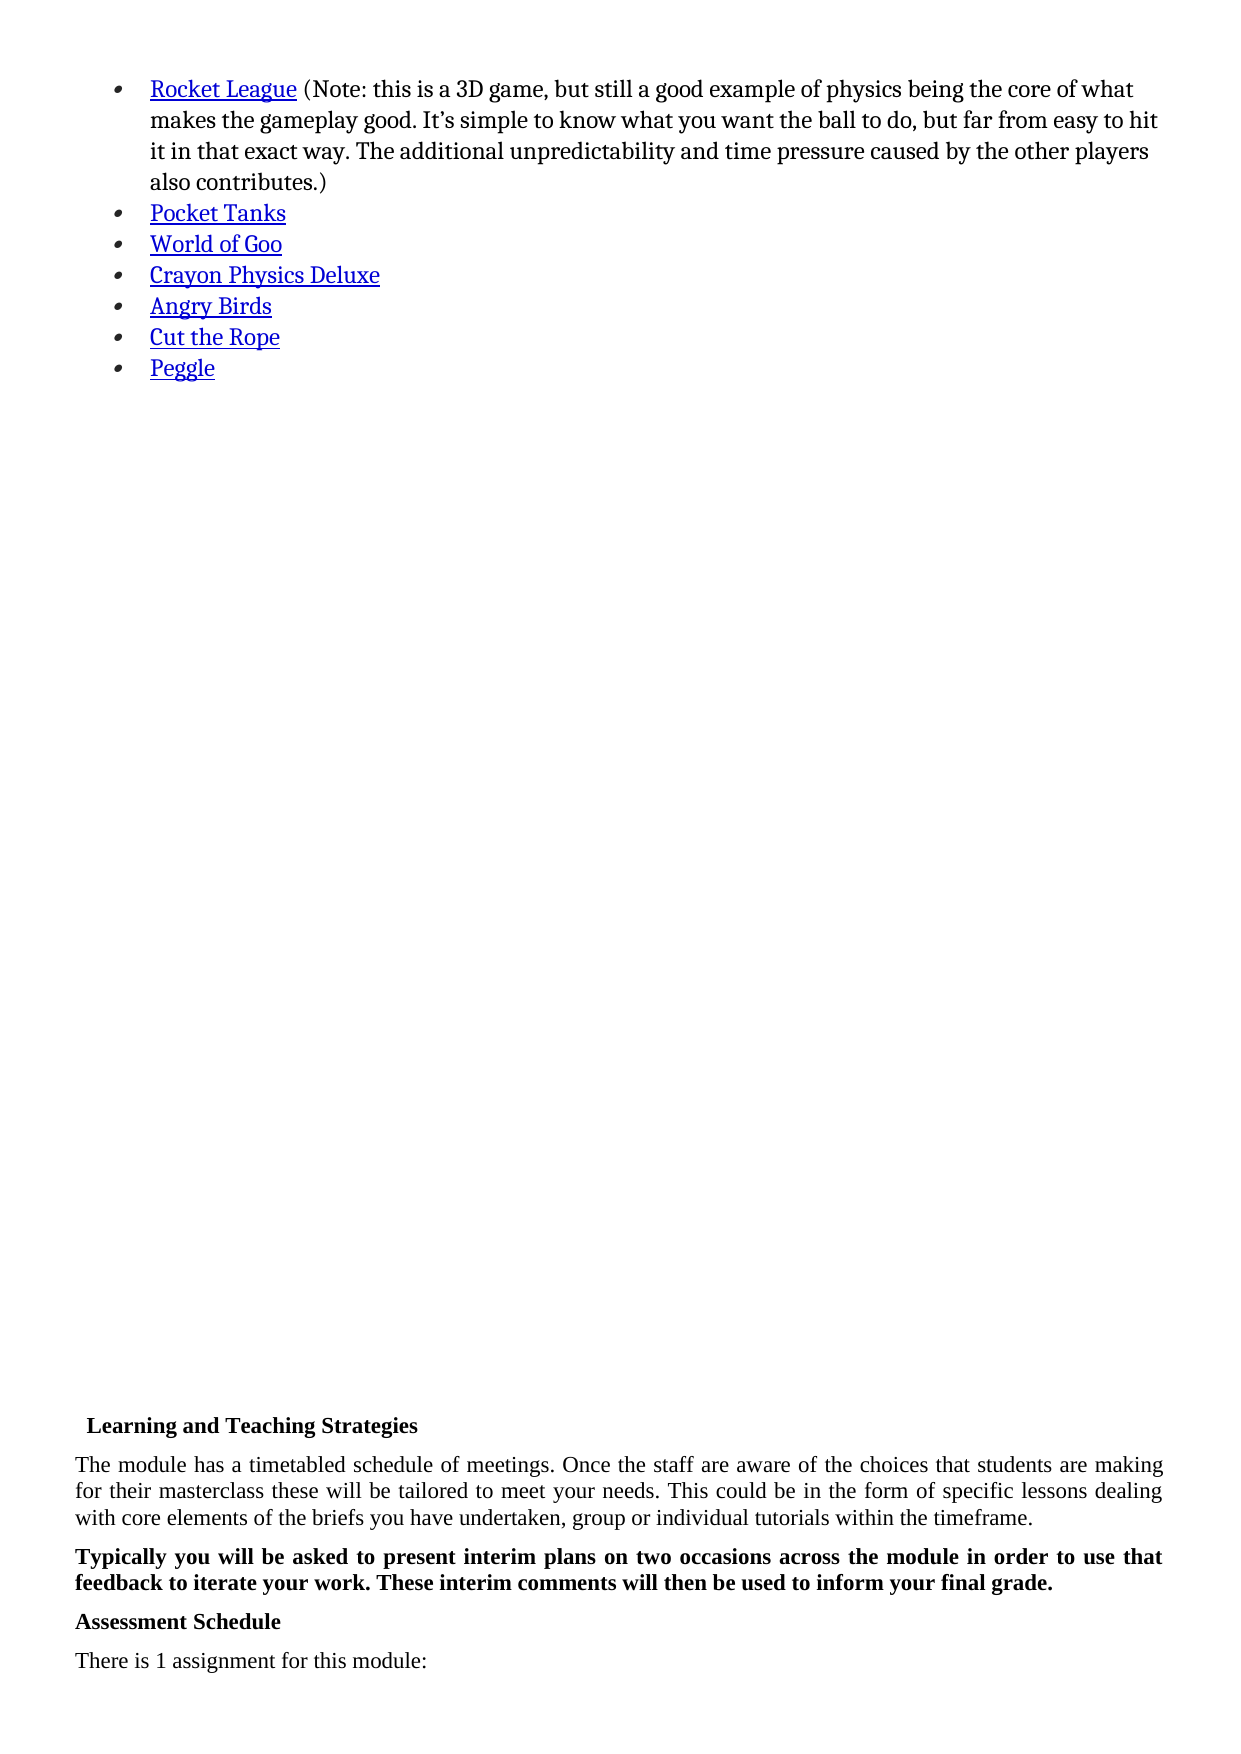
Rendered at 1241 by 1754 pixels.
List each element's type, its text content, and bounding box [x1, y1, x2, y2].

list Crayon Physics Deluxe [112, 261, 1165, 290]
text The module has a timetabled schedule of meetings. Once the staff are aware of the choices that students are making for their masterclass these will be tailored to meet your needs. This could be in the form of specific lessons dealing with core elements of the briefs you have undertaken, group or individual tutorials within the timeframe. [75, 1451, 1165, 1530]
list Pocket Tanks [112, 199, 1165, 228]
list Angry Birds [112, 292, 1165, 321]
list Peggle [112, 354, 1165, 383]
list Rocket League (Note: this is a 3D game, but still a good example of physics being the core of what makes the gameplay good. It’s simple to know what you want the ball to do, but far from easy to hit it in that exact way. The additional unpredictability and time pressure caused by the other players also contributes.) [112, 75, 1165, 197]
text Typically you will be asked to present interim plans on two occasions across the module in order to use that feedback to iterate your work. These interim comments will then be used to inform your final grade. [75, 1543, 1165, 1595]
text Learning and Teaching Strategies [75, 1412, 1165, 1439]
text Assessment Schedule [75, 1608, 1165, 1634]
text There is 1 assignment for this module: [75, 1647, 1165, 1673]
list Cut the Rope [112, 323, 1165, 352]
list World of Goo [112, 230, 1165, 259]
